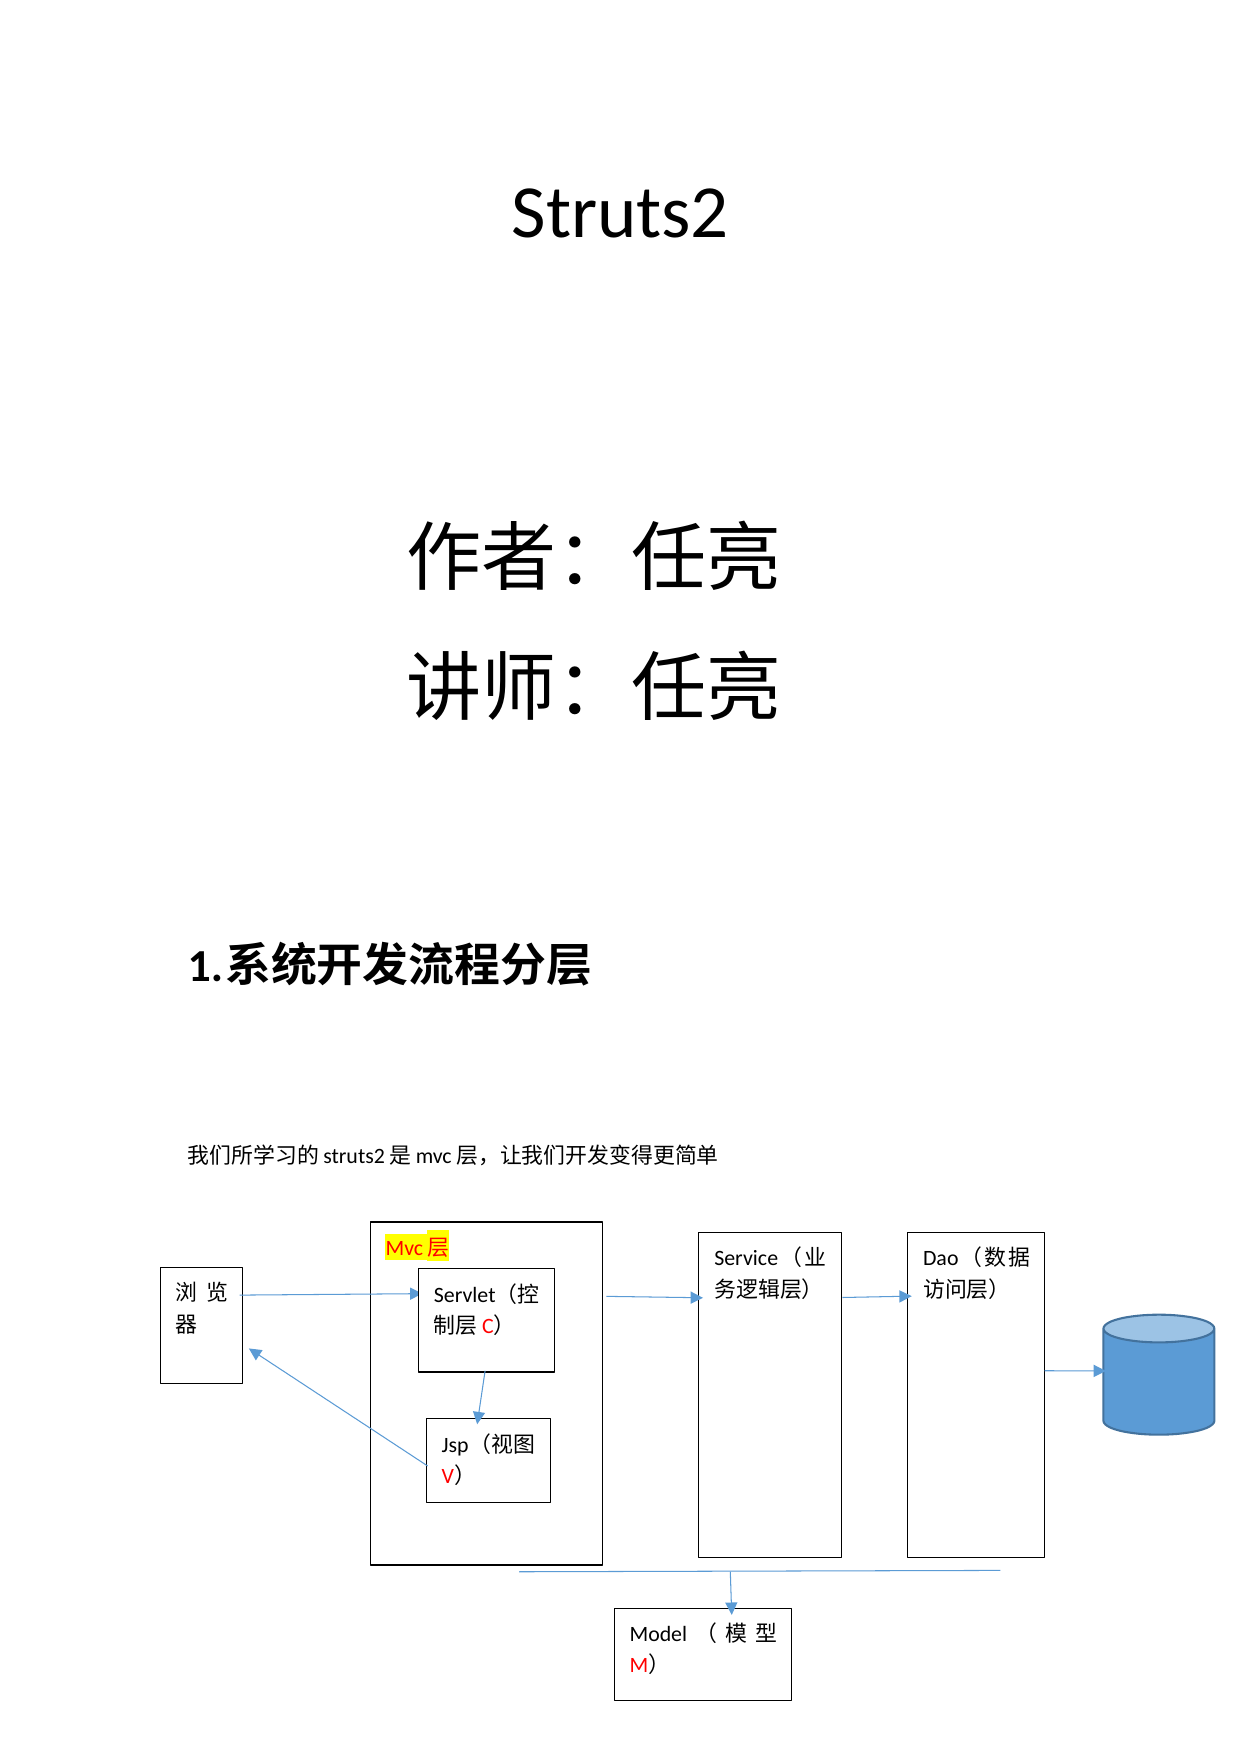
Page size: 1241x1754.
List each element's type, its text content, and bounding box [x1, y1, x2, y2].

text 我们所学习的struts2是mvc层，让我们开发变得更简单 [187, 1138, 1053, 1170]
text 作者：任亮 [187, 487, 1053, 617]
text 讲师：任亮 [187, 617, 1053, 747]
subtitle 系统开发流程分层 [187, 912, 1053, 1010]
text Struts2 [187, 162, 1053, 259]
